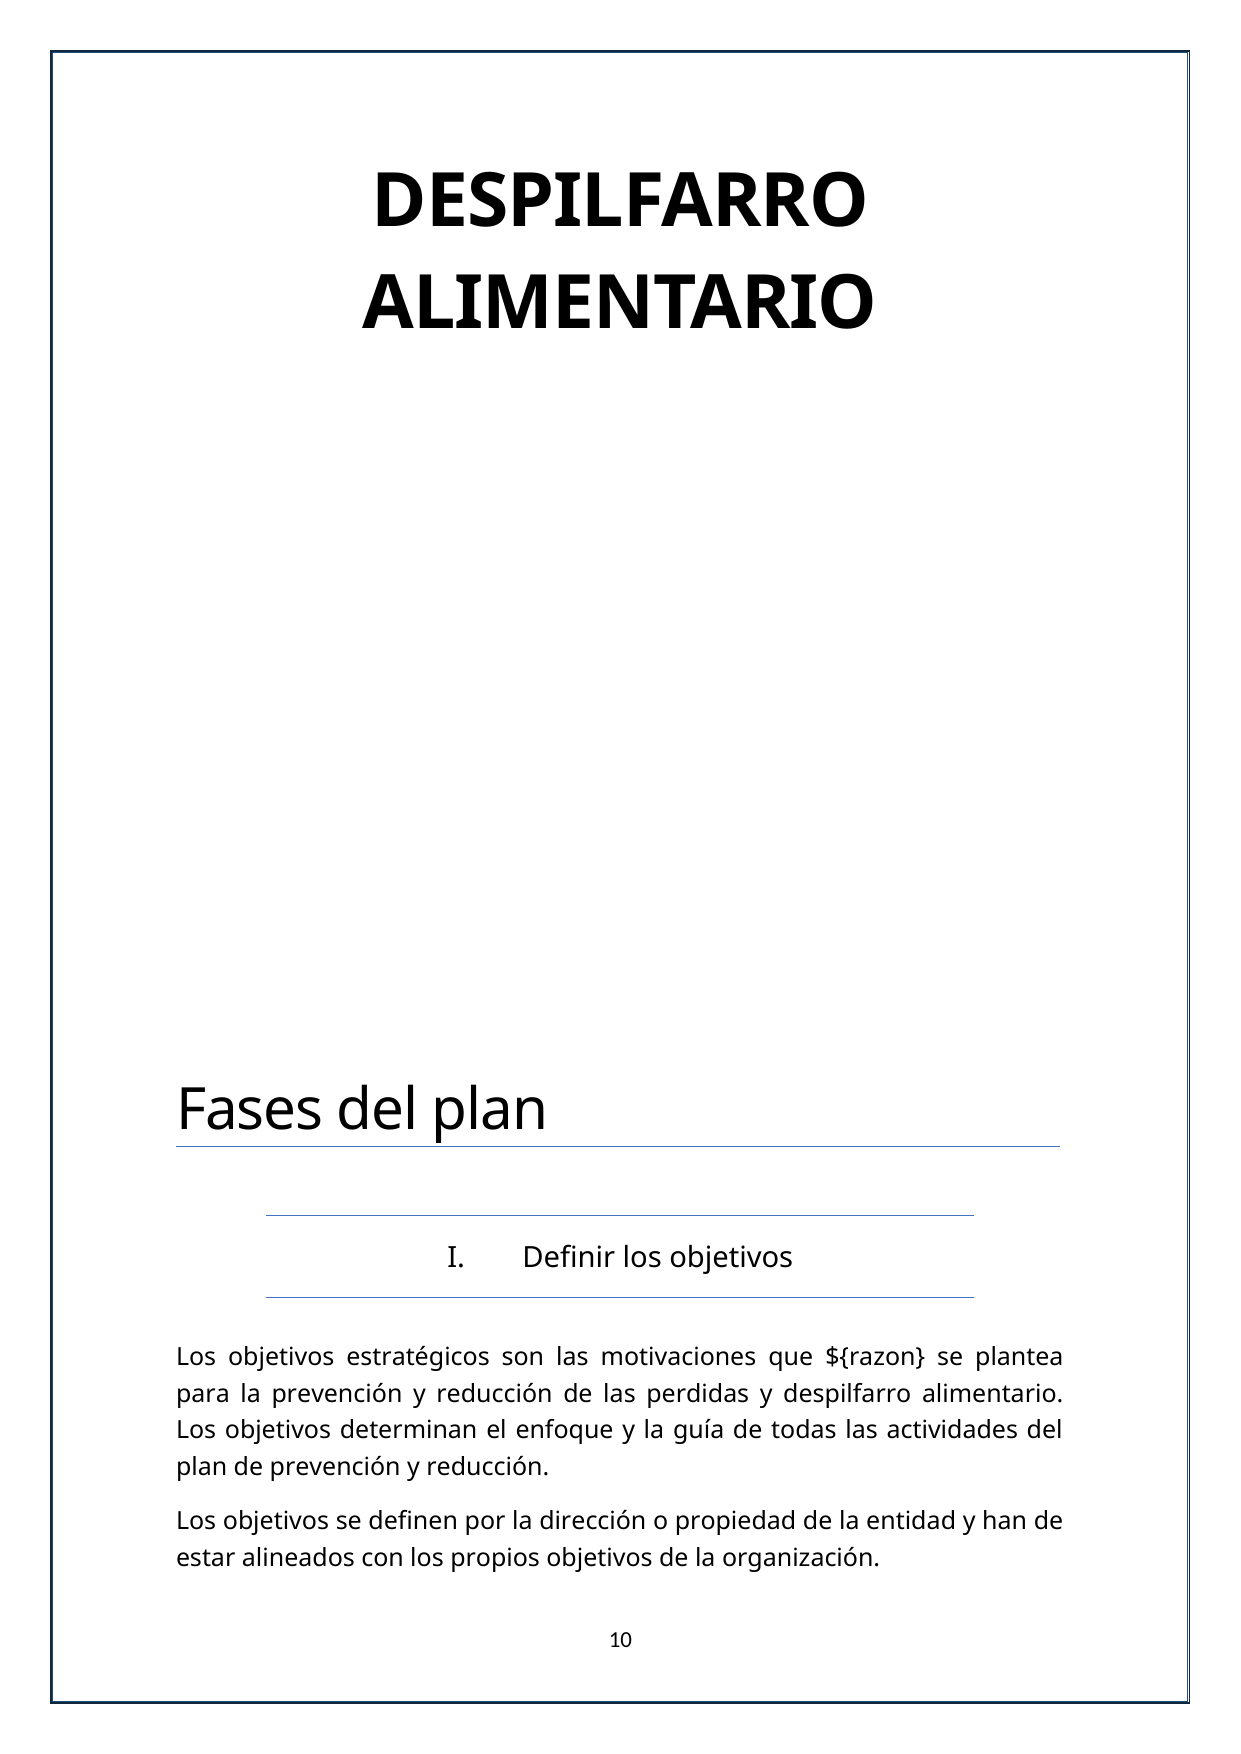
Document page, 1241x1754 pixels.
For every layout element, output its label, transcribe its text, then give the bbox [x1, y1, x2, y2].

list Definir los objetivos [266, 1216, 974, 1297]
text Los objetivos se definen por la dirección o propiedad de la entidad y han de estar alineados con los propios objetivos de la organización. [176, 1502, 1064, 1573]
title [176, 146, 1064, 351]
title Fases del plan [176, 1067, 1064, 1147]
text Los objetivos estratégicos son las motivaciones que ${razon} se plantea para la prevención y reducción de las perdidas y despilfarro alimentario. Los objetivos determinan el enfoque y la guía de todas las actividades del plan de prevención y reducción. [176, 1339, 1064, 1483]
